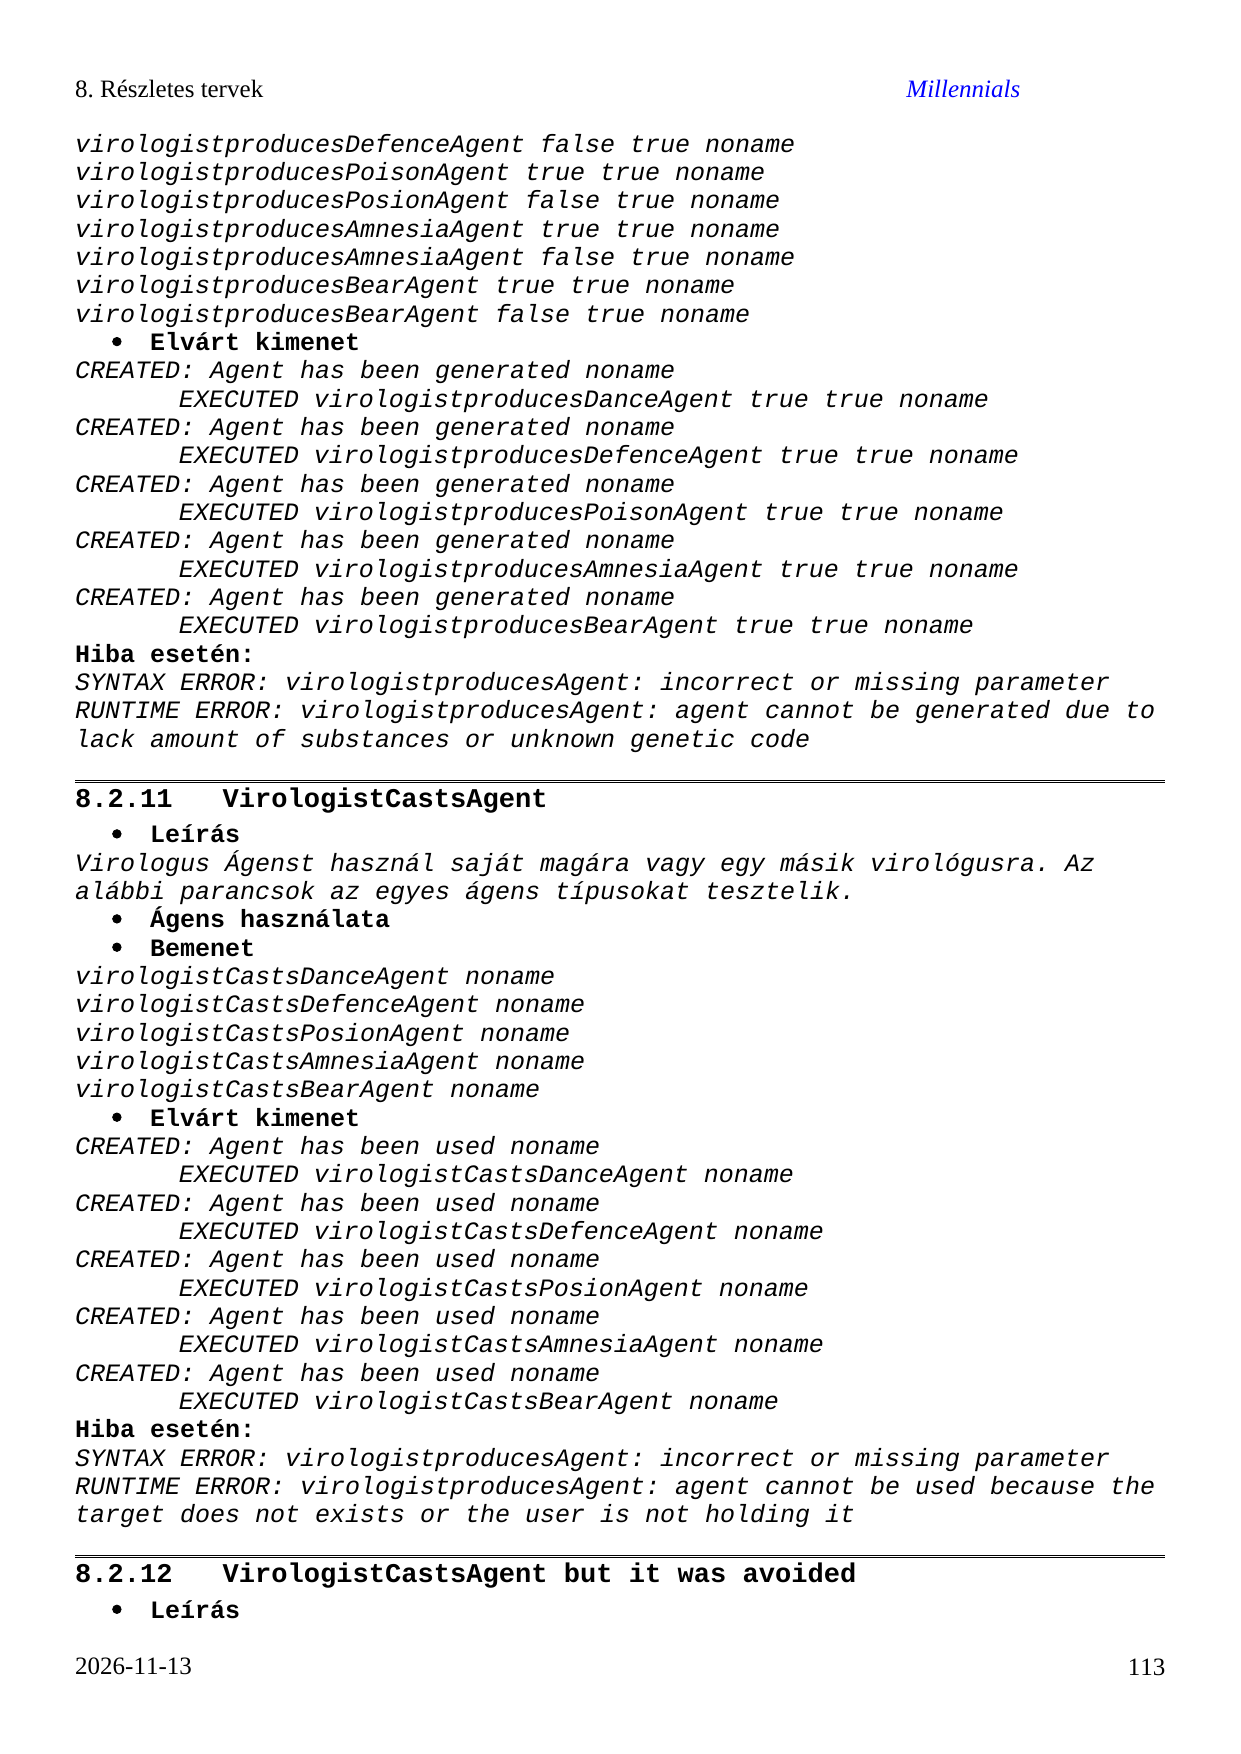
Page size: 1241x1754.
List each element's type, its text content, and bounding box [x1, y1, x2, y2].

list Leírás [112, 1597, 1165, 1626]
text CREATED: Agent has been used noname [75, 1190, 1165, 1218]
text RUNTIME ERROR: virologistproducesAgent: agent cannot be generated due to lack amount of substances or unknown genetic code [75, 698, 1165, 754]
text EXECUTED virologistCastsAmnesiaAgent noname [75, 1332, 1165, 1360]
text virologistproducesDefenceAgent false true noname [75, 131, 1165, 159]
text Hiba esetén: [75, 641, 1165, 669]
text virologistproducesAmnesiaAgent false true noname [75, 244, 1165, 273]
text virologistCastsBearAgent noname [75, 1077, 1165, 1105]
text EXECUTED virologistCastsDanceAgent noname [75, 1162, 1165, 1190]
list Elvárt kimenet [112, 329, 1165, 358]
text virologistproducesPosionAgent false true noname [75, 188, 1165, 216]
subtitle VirologistCastsAgent but it was avoided [75, 1558, 1165, 1591]
text EXECUTED virologistproducesDanceAgent true true noname [75, 386, 1165, 414]
list Leírás [112, 822, 1165, 850]
text EXECUTED virologistproducesAmnesiaAgent true true noname [75, 556, 1165, 584]
text SYNTAX ERROR: virologistproducesAgent: incorrect or missing parameter [75, 669, 1165, 698]
text virologistproducesBearAgent false true noname [75, 301, 1165, 329]
text EXECUTED virologistproducesPoisonAgent true true noname [75, 499, 1165, 528]
text CREATED: Agent has been generated noname [75, 471, 1165, 499]
text EXECUTED virologistCastsBearAgent noname [75, 1388, 1165, 1417]
text CREATED: Agent has been generated noname [75, 358, 1165, 386]
text virologistproducesAmnesiaAgent true true noname [75, 216, 1165, 244]
text Virologus Ágenst használ saját magára vagy egy másik virológusra. Az alábbi parancsok az egyes ágens típusokat tesztelik. [75, 850, 1165, 907]
list Elvárt kimenet [112, 1105, 1165, 1133]
text virologistCastsDanceAgent noname [75, 963, 1165, 992]
subtitle VirologistCastsAgent [75, 783, 1165, 816]
text RUNTIME ERROR: virologistproducesAgent: agent cannot be used because the target does not exists or the user is not holding it [75, 1473, 1165, 1530]
text EXECUTED virologistproducesDefenceAgent true true noname [75, 443, 1165, 471]
text virologistCastsAmnesiaAgent noname [75, 1048, 1165, 1077]
text CREATED: Agent has been generated noname [75, 528, 1165, 556]
list Ágens használata [112, 907, 1165, 935]
text virologistproducesBearAgent true true noname [75, 273, 1165, 301]
text virologistCastsPosionAgent noname [75, 1020, 1165, 1048]
text CREATED: Agent has been used noname [75, 1360, 1165, 1388]
text CREATED: Agent has been used noname [75, 1247, 1165, 1275]
text Hiba esetén: [75, 1417, 1165, 1445]
text CREATED: Agent has been used noname [75, 1303, 1165, 1332]
text CREATED: Agent has been generated noname [75, 584, 1165, 613]
list Bemenet [112, 935, 1165, 963]
text SYNTAX ERROR: virologistproducesAgent: incorrect or missing parameter [75, 1445, 1165, 1473]
text virologistproducesPoisonAgent true true noname [75, 159, 1165, 188]
text EXECUTED virologistCastsPosionAgent noname [75, 1275, 1165, 1303]
text virologistCastsDefenceAgent noname [75, 992, 1165, 1020]
text EXECUTED virologistCastsDefenceAgent noname [75, 1218, 1165, 1247]
text EXECUTED virologistproducesBearAgent true true noname [75, 613, 1165, 641]
text CREATED: Agent has been used noname [75, 1133, 1165, 1162]
text CREATED: Agent has been generated noname [75, 414, 1165, 443]
